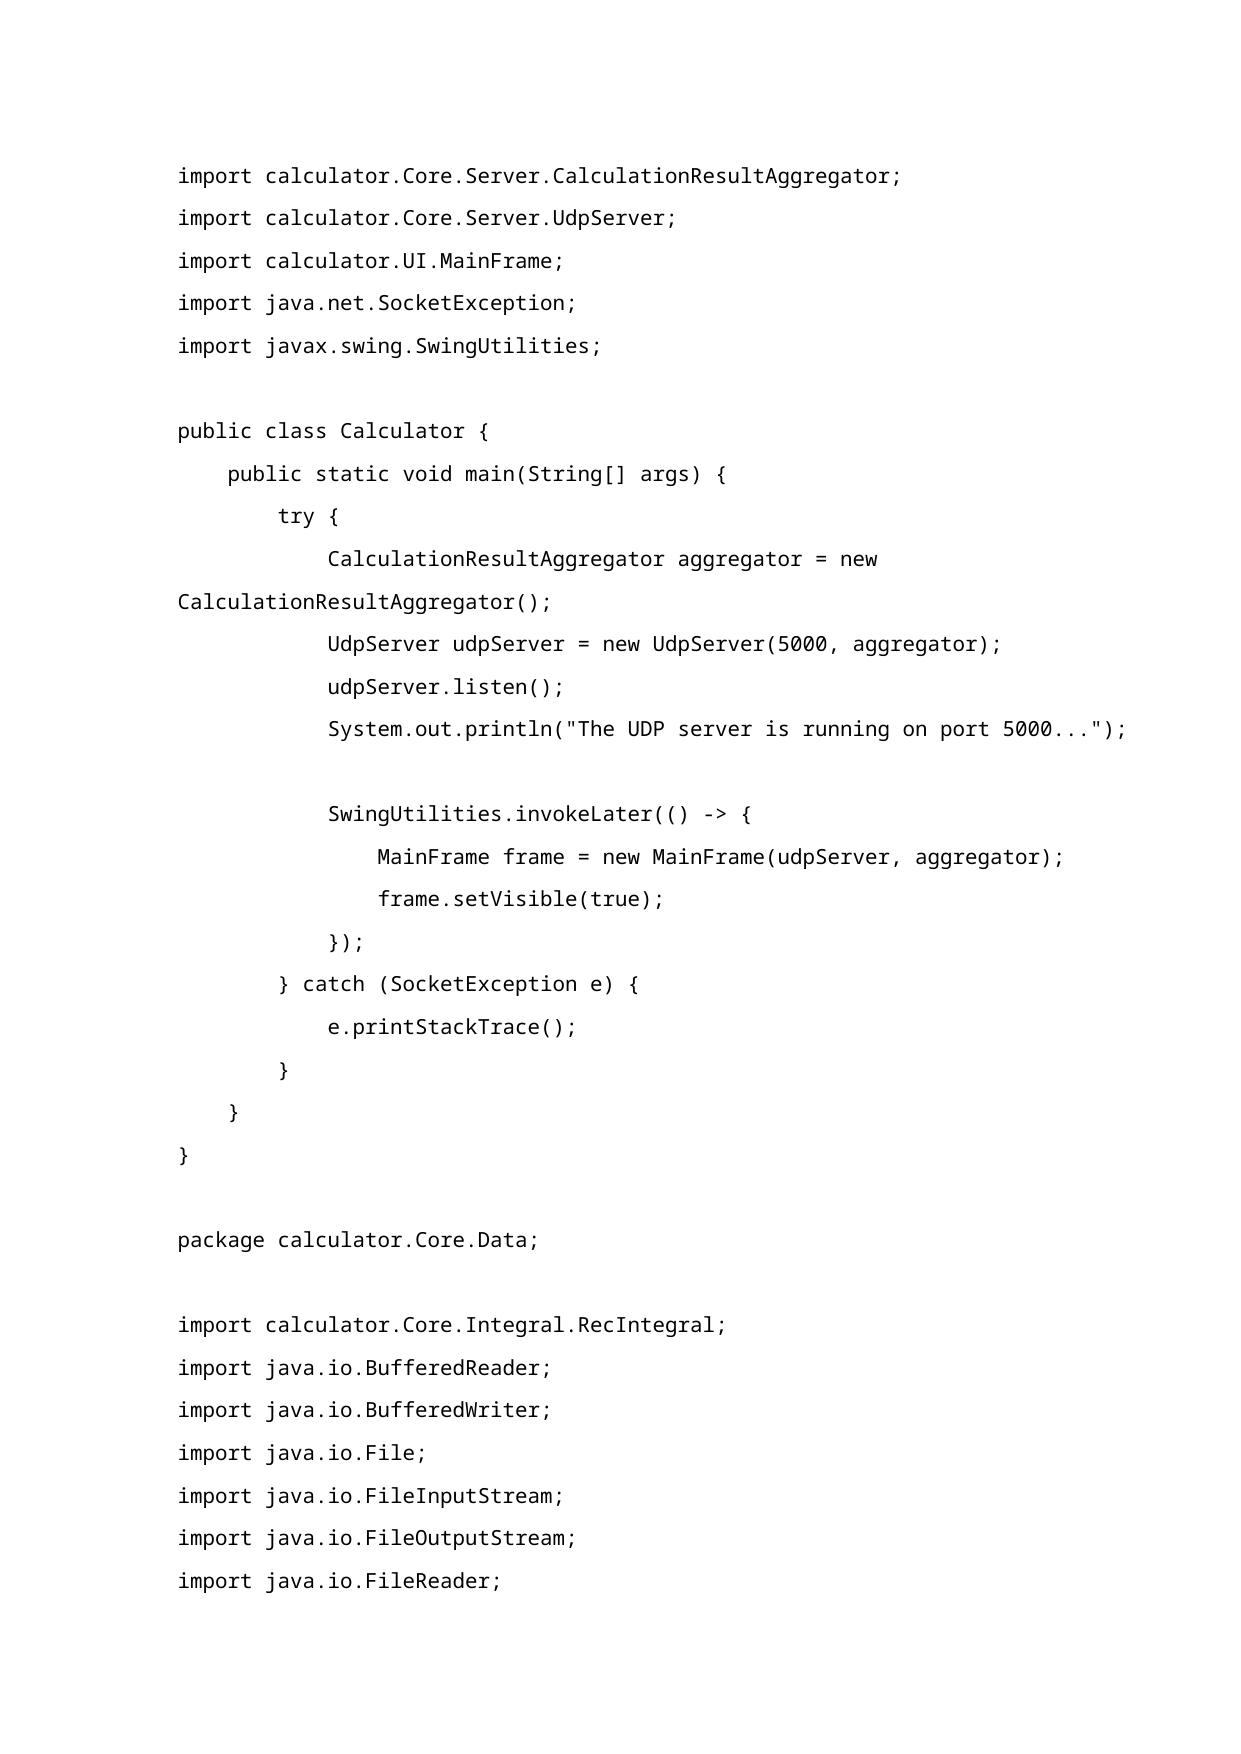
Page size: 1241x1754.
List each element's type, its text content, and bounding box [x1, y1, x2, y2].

text UdpServer udpServer = new UdpServer(5000, aggregator); [177, 629, 1152, 658]
text System.out.println("The UDP server is running on port 5000..."); [177, 714, 1152, 743]
text import java.net.SocketException; [177, 288, 1152, 317]
text e.printStackTrace(); [177, 1012, 1152, 1041]
text udpServer.listen(); [177, 672, 1152, 700]
text public static void main(String[] args) { [177, 459, 1152, 487]
text import calculator.UI.MainFrame; [177, 246, 1152, 274]
text import java.io.File; [177, 1438, 1152, 1467]
text import java.io.BufferedReader; [177, 1353, 1152, 1381]
text } [177, 1055, 1152, 1083]
text CalculationResultAggregator aggregator = new CalculationResultAggregator(); [177, 544, 1152, 615]
text import java.io.BufferedWriter; [177, 1396, 1152, 1424]
text import java.io.FileOutputStream; [177, 1523, 1152, 1552]
text MainFrame frame = new MainFrame(udpServer, aggregator); [177, 842, 1152, 870]
text import javax.swing.SwingUtilities; [177, 331, 1152, 359]
text import calculator.Core.Server.UdpServer; [177, 203, 1152, 232]
text try { [177, 502, 1152, 530]
text import calculator.Core.Integral.RecIntegral; [177, 1310, 1152, 1339]
text } catch (SocketException e) { [177, 969, 1152, 998]
text }); [177, 927, 1152, 955]
text } [177, 1097, 1152, 1126]
text public class Calculator { [177, 416, 1152, 445]
text import calculator.Core.Server.CalculationResultAggregator; [177, 161, 1152, 189]
text } package calculator.Core.Data; [177, 1140, 1152, 1254]
text import java.io.FileReader; [177, 1566, 1152, 1594]
text SwingUtilities.invokeLater(() -> { [177, 799, 1152, 828]
text import java.io.FileInputStream; [177, 1481, 1152, 1509]
text frame.setVisible(true); [177, 884, 1152, 913]
